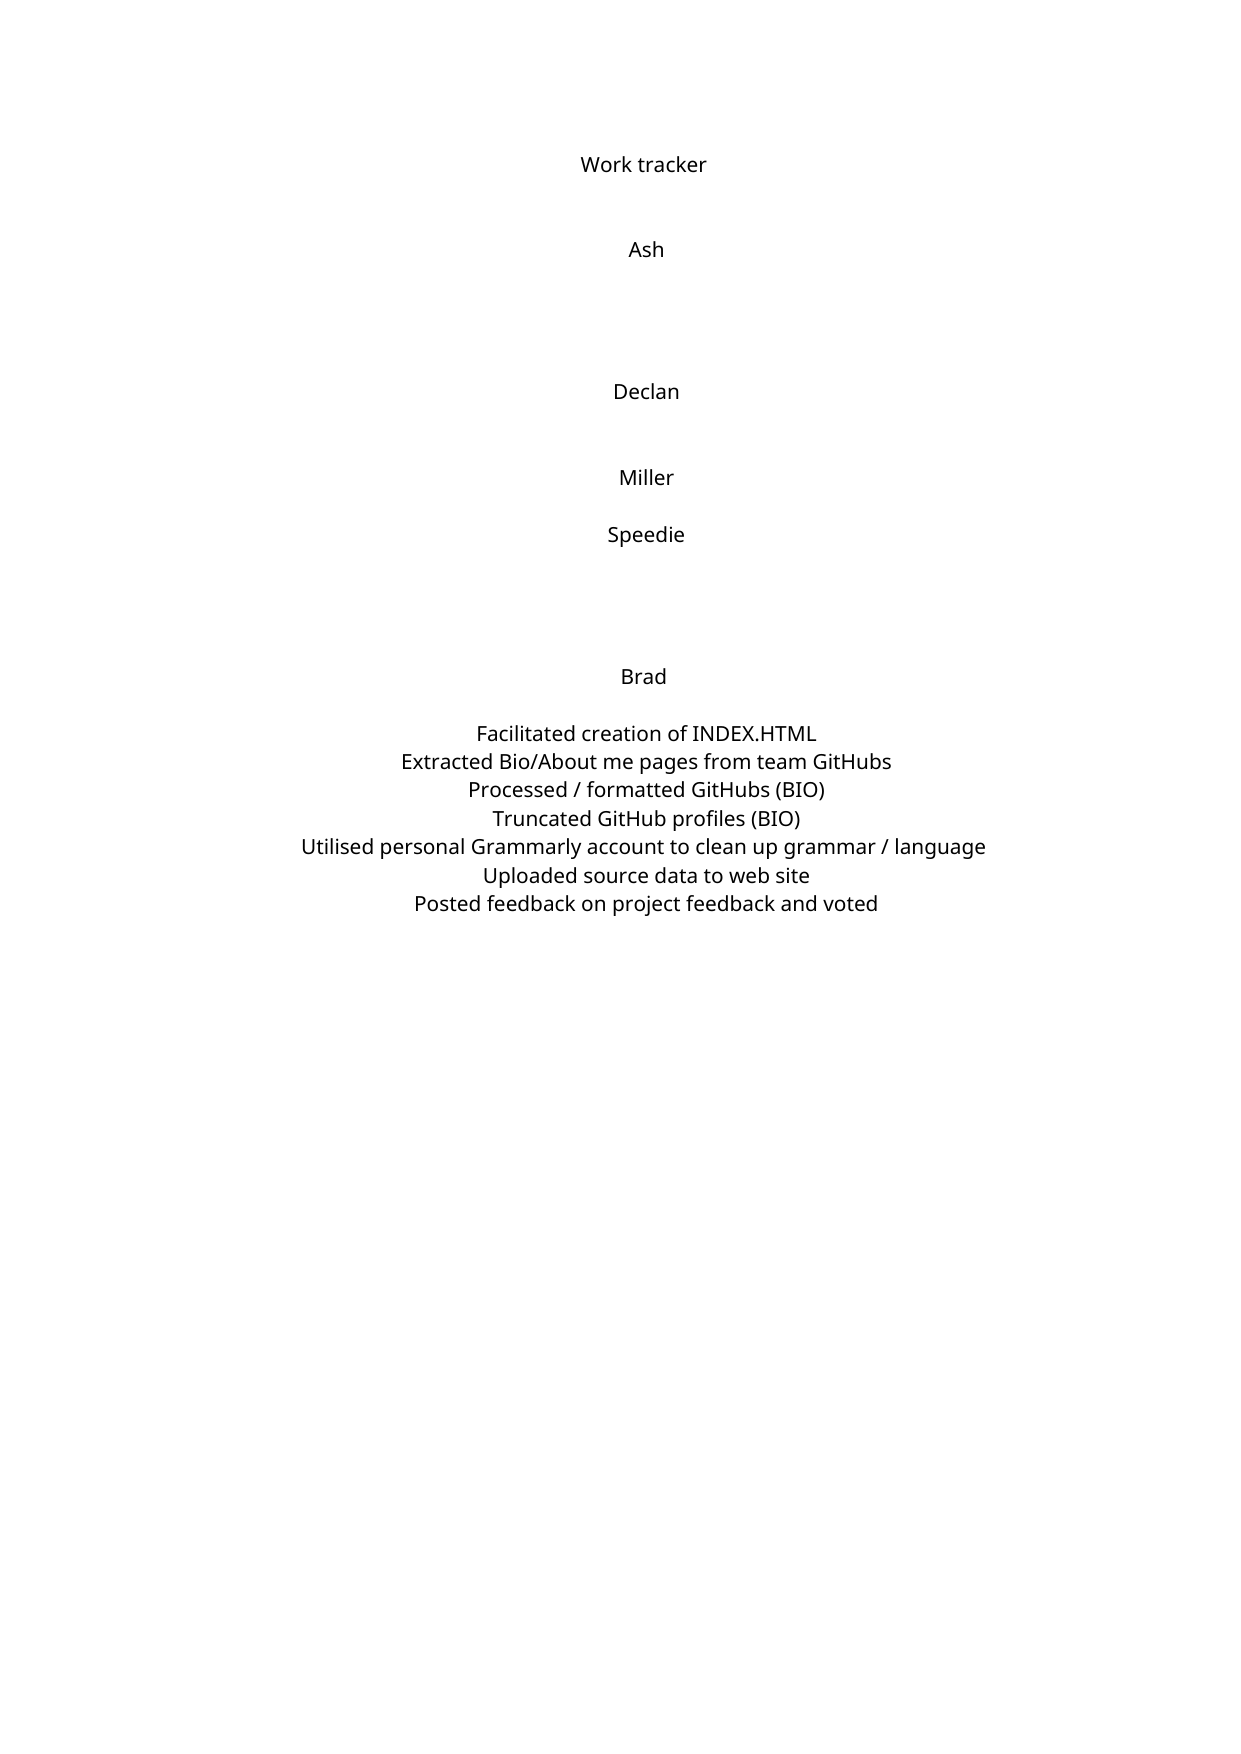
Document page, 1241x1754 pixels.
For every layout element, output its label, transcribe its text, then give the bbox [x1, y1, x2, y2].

text Processed / formatted GitHubs (BIO) [150, 776, 1143, 804]
text Truncated GitHub profiles (BIO) Utilised personal Grammarly account to clean up grammar / language Uploaded source data to web site Posted feedback on project feedback and voted [150, 804, 1143, 918]
text Work tracker Ash Declan Miller Speedie Brad Facilitated creation of INDEX.HTML [150, 150, 1143, 747]
text Extracted Bio/About me pages from team GitHubs [150, 747, 1143, 776]
